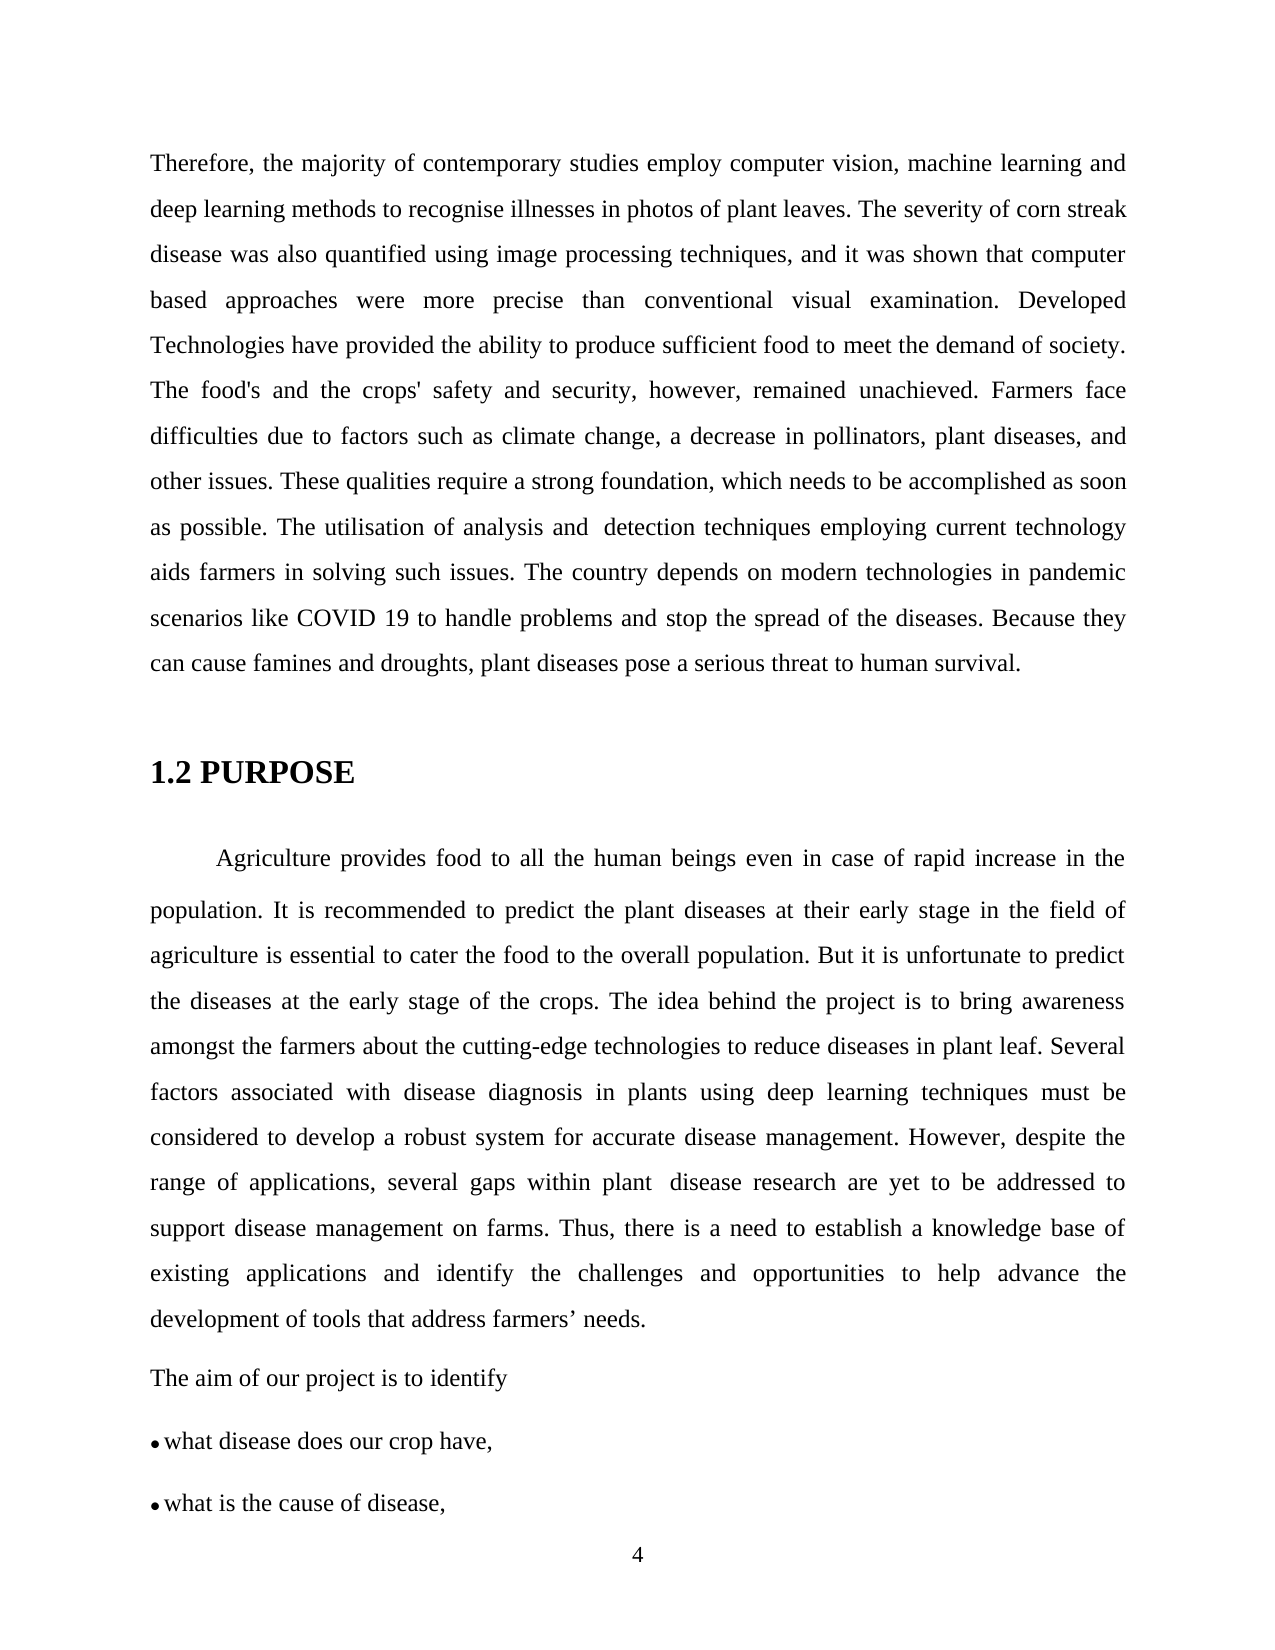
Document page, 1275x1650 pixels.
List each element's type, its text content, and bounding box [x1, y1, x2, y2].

subtitle PURPOSE [150, 753, 1177, 791]
text Therefore, the majority of contemporary studies employ computer vision, machine learning and deep learning methods to recognise illnesses in photos of plant leaves. The severity of corn streak disease was also quantified using image processing techniques, and it was shown that computer based approaches were more precise than conventional visual examination. Developed Technologies have provided the ability to produce sufficient food to meet the demand of society. The food's and the crops' safety and security, however, remained unachieved. Farmers face difficulties due to factors such as climate change, a decrease in pollinators, plant diseases, and other issues. These qualities require a strong foundation, which needs to be accomplished as soon as possible. The utilisation of analysis and detection techniques employing current technology aids farmers in solving such issues. The country depends on modern technologies in pandemic scenarios like COVID 19 to handle problems and stop the spread of the diseases. Because they can cause famines and droughts, plant diseases pose a serious threat to human survival. [150, 148, 1127, 677]
list what is the cause of disease, [150, 1488, 1177, 1517]
list what disease does our crop have, [150, 1426, 1177, 1455]
text The aim of our project is to identify [150, 1363, 1177, 1392]
text population. It is recommended to predict the plant diseases at their early stage in the field of agriculture is essential to cater the food to the overall population. But it is unfortunate to predict the diseases at the early stage of the crops. The idea behind the project is to bring awareness amongst the farmers about the cutting-edge technologies to reduce diseases in plant leaf. Several factors associated with disease diagnosis in plants using deep learning techniques must be considered to develop a robust system for accurate disease management. However, despite the range of applications, several gaps within plant disease research are yet to be addressed to support disease management on farms. Thus, there is a need to establish a knowledge base of existing applications and identify the challenges and opportunities to help advance the development of tools that address farmers’ needs. [150, 895, 1126, 1332]
text Agriculture provides food to all the human beings even in case of rapid increase in the [150, 843, 1177, 872]
